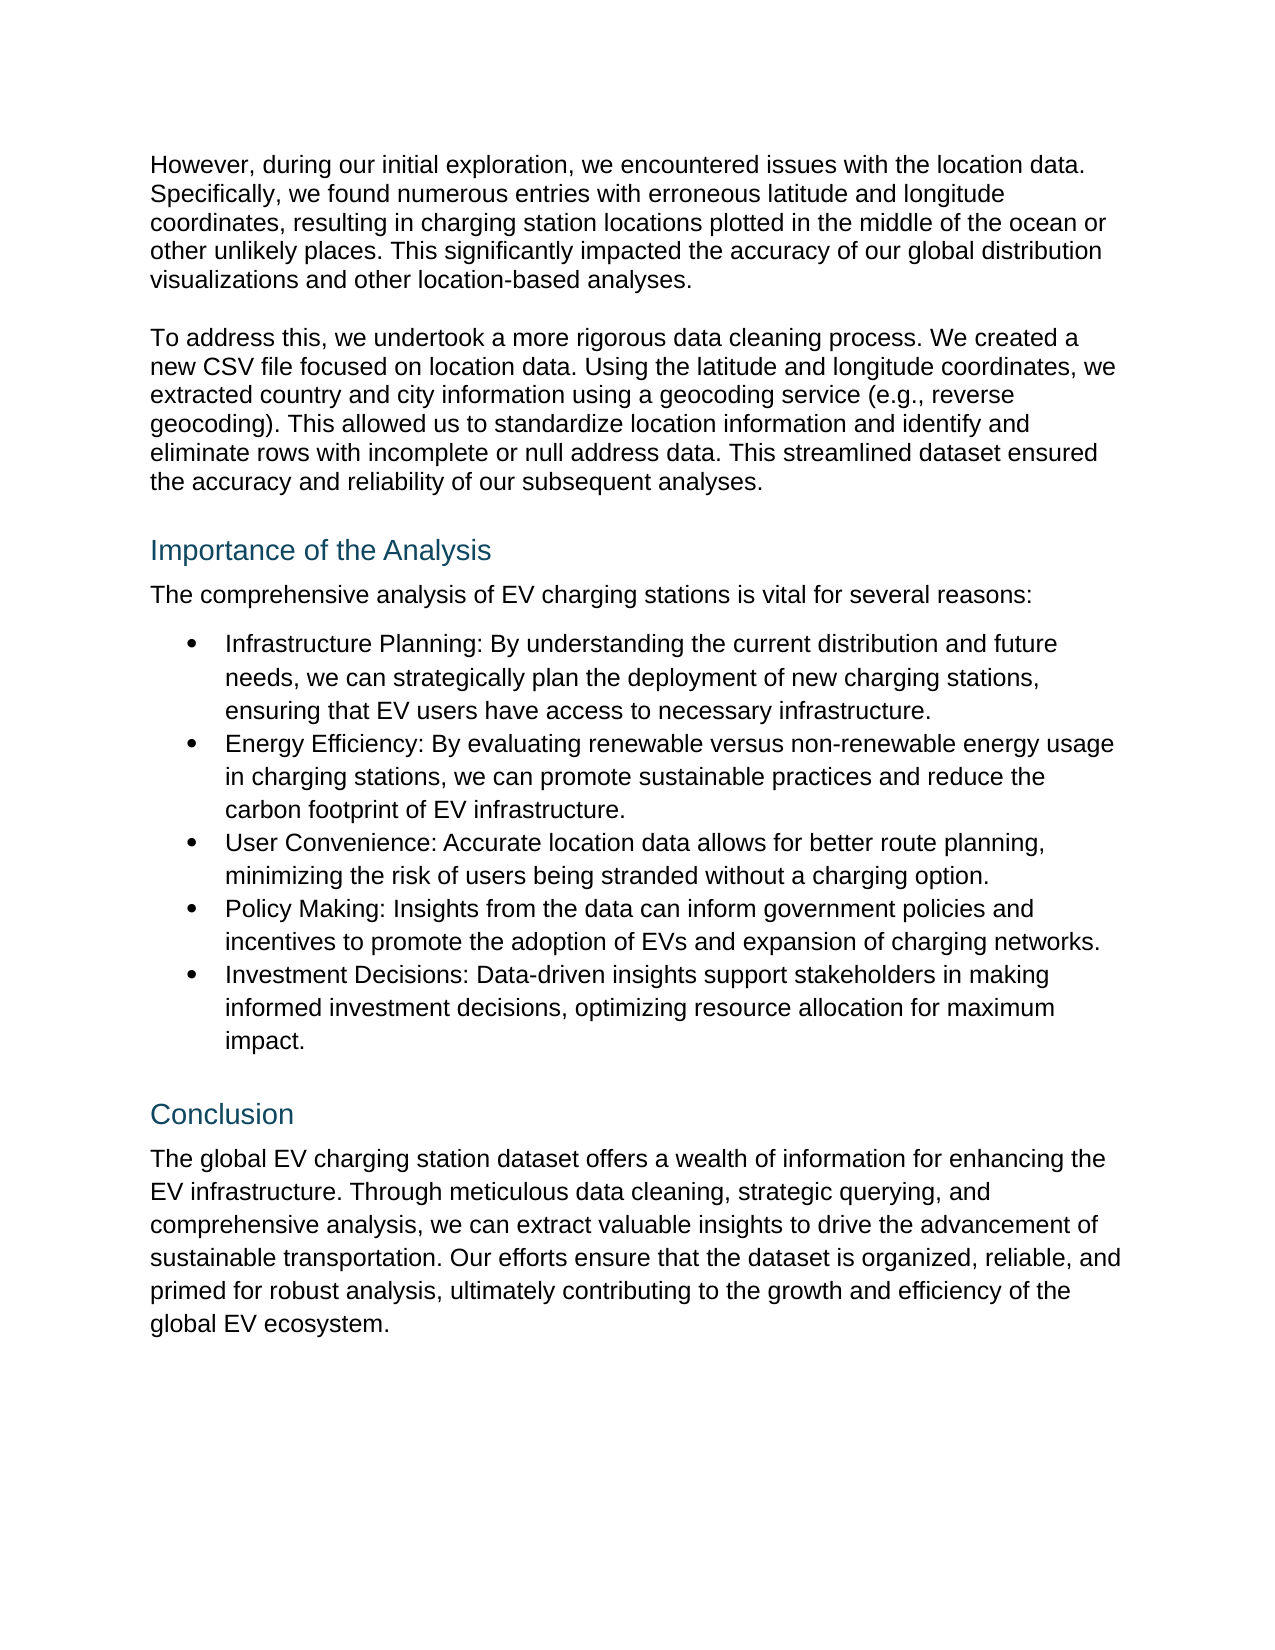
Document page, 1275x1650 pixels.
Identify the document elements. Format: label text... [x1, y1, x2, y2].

subtitle Conclusion [150, 1097, 1125, 1130]
list Investment Decisions: Data-driven insights support stakeholders in making informed investment decisions, optimizing resource allocation for maximum impact. [187, 960, 1125, 1055]
list Energy Efficiency: By evaluating renewable versus non-renewable energy usage in charging stations, we can promote sustainable practices and reduce the carbon footprint of EV infrastructure. [187, 729, 1125, 823]
list Infrastructure Planning: By understanding the current distribution and future needs, we can strategically plan the deployment of new charging stations, ensuring that EV users have access to necessary infrastructure. [187, 629, 1125, 724]
subtitle Importance of the Analysis [150, 533, 1125, 566]
text However, during our initial exploration, we encountered issues with the location data. Specifically, we found numerous entries with erroneous latitude and longitude coordinates, resulting in charging station locations plotted in the middle of the ocean or other unlikely places. This significantly impacted the accuracy of our global distribution visualizations and other location-based analyses. [150, 150, 1125, 294]
list Policy Making: Insights from the data can inform government policies and incentives to promote the adoption of EVs and expansion of charging networks. [187, 894, 1125, 956]
text The global EV charging station dataset offers a wealth of information for enhancing the EV infrastructure. Through meticulous data cleaning, strategic querying, and comprehensive analysis, we can extract valuable insights to drive the advancement of sustainable transportation. Our efforts ensure that the dataset is organized, reliable, and primed for robust analysis, ultimately contributing to the growth and efficiency of the global EV ecosystem. [150, 1144, 1125, 1337]
text To address this, we undertook a more rigorous data cleaning process. We created a new CSV file focused on location data. Using the latitude and longitude coordinates, we extracted country and city information using a geocoding service (e.g., reverse geocoding). This allowed us to standardize location information and identify and eliminate rows with incomplete or null address data. This streamlined dataset ensured the accuracy and reliability of our subsequent analyses. [150, 323, 1125, 495]
list User Convenience: Accurate location data allows for better route planning, minimizing the risk of users being stranded without a charging option. [187, 828, 1125, 890]
text The comprehensive analysis of EV charging stations is vital for several reasons: [150, 580, 1125, 608]
